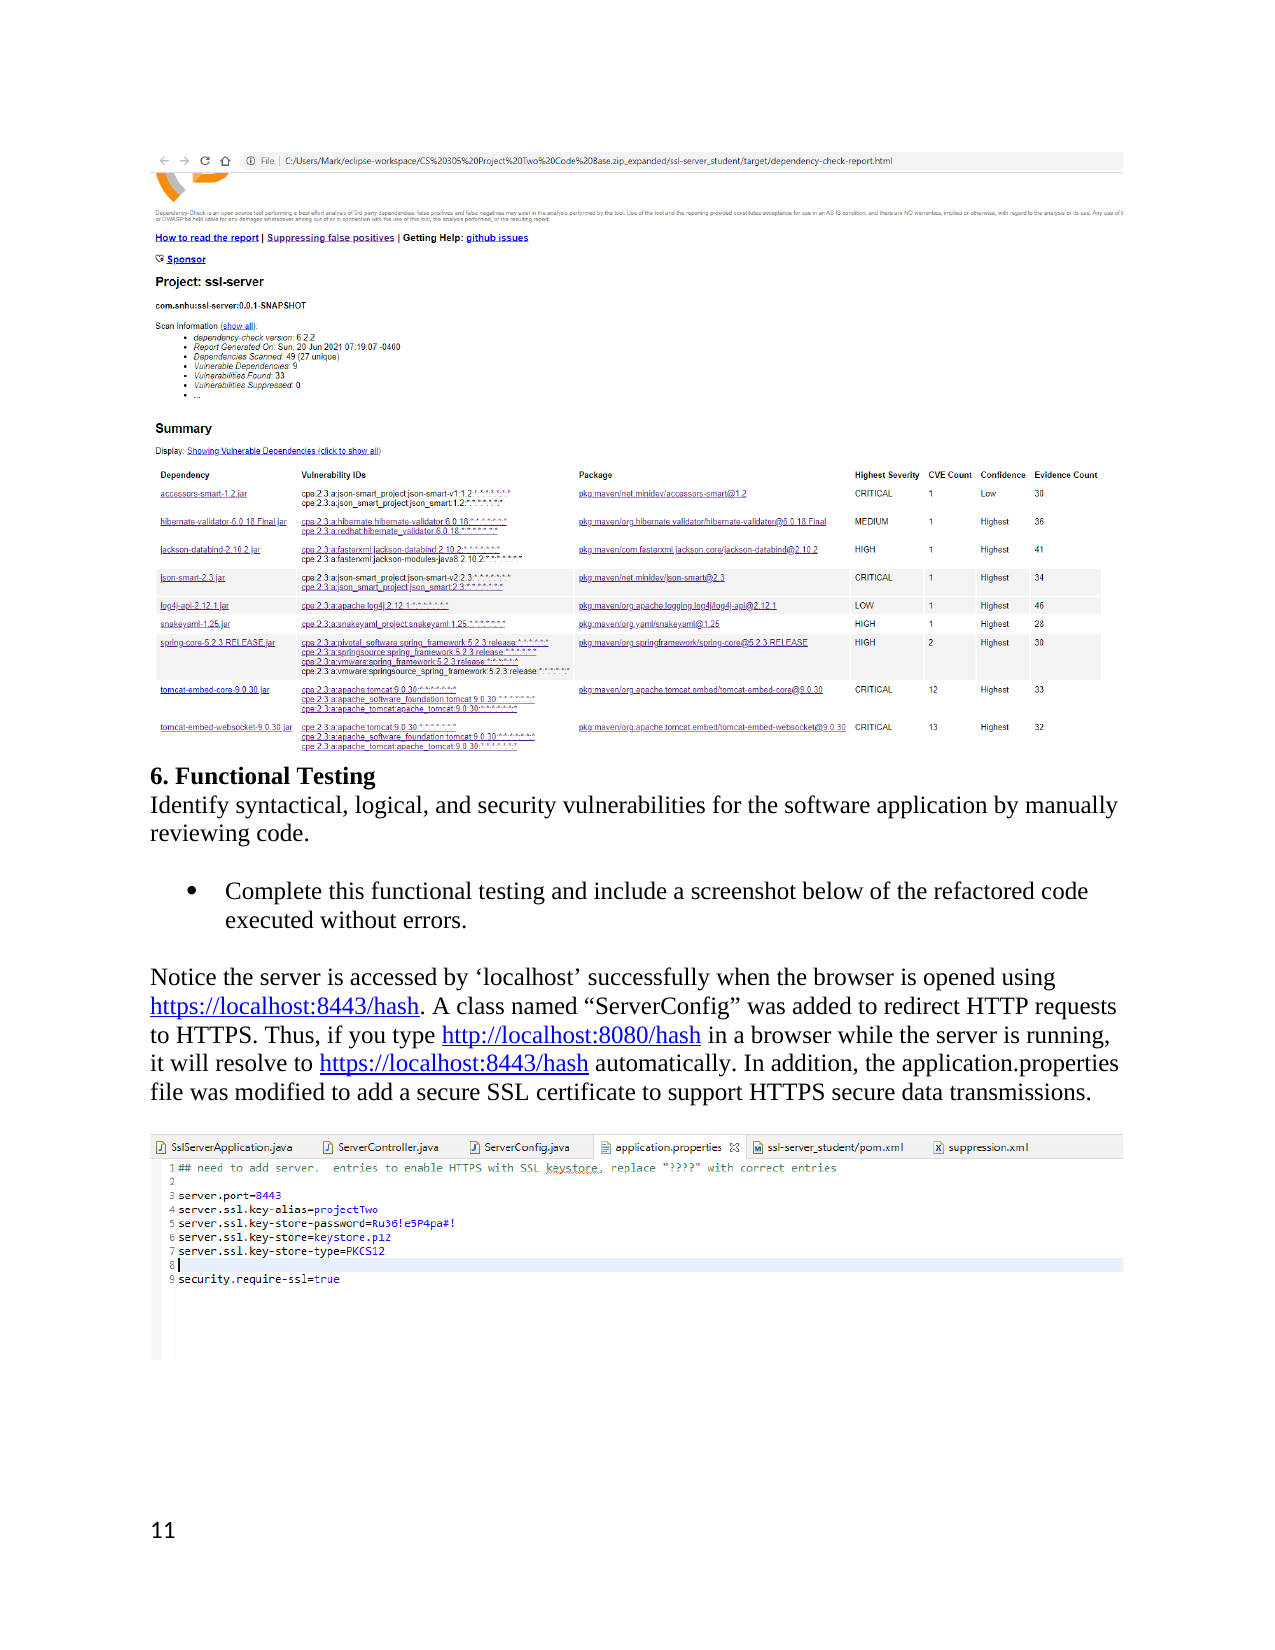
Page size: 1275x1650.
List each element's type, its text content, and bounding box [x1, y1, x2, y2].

list Complete this functional testing and include a screenshot below of the refactored code executed without errors. [187, 876, 1125, 933]
picture [150, 1134, 1124, 1360]
text Notice the server is accessed by ‘localhost’ successfully when the browser is opened using https://localhost:8443/hash. A class named “ServerConfig” was added to redirect HTTP requests to HTTPS. Thus, if you type http://localhost:8080/hash in a browser while the server is running, it will resolve to https://localhost:8443/hash automatically. In addition, the application.properties file was modified to add a secure SSL certificate to support HTTPS secure data transmissions. [150, 962, 1125, 1106]
picture [150, 150, 1124, 761]
text Identify syntactical, logical, and security vulnerabilities for the software application by manually reviewing code. [150, 790, 1125, 847]
subtitle 6. Functional Testing [150, 761, 1125, 790]
